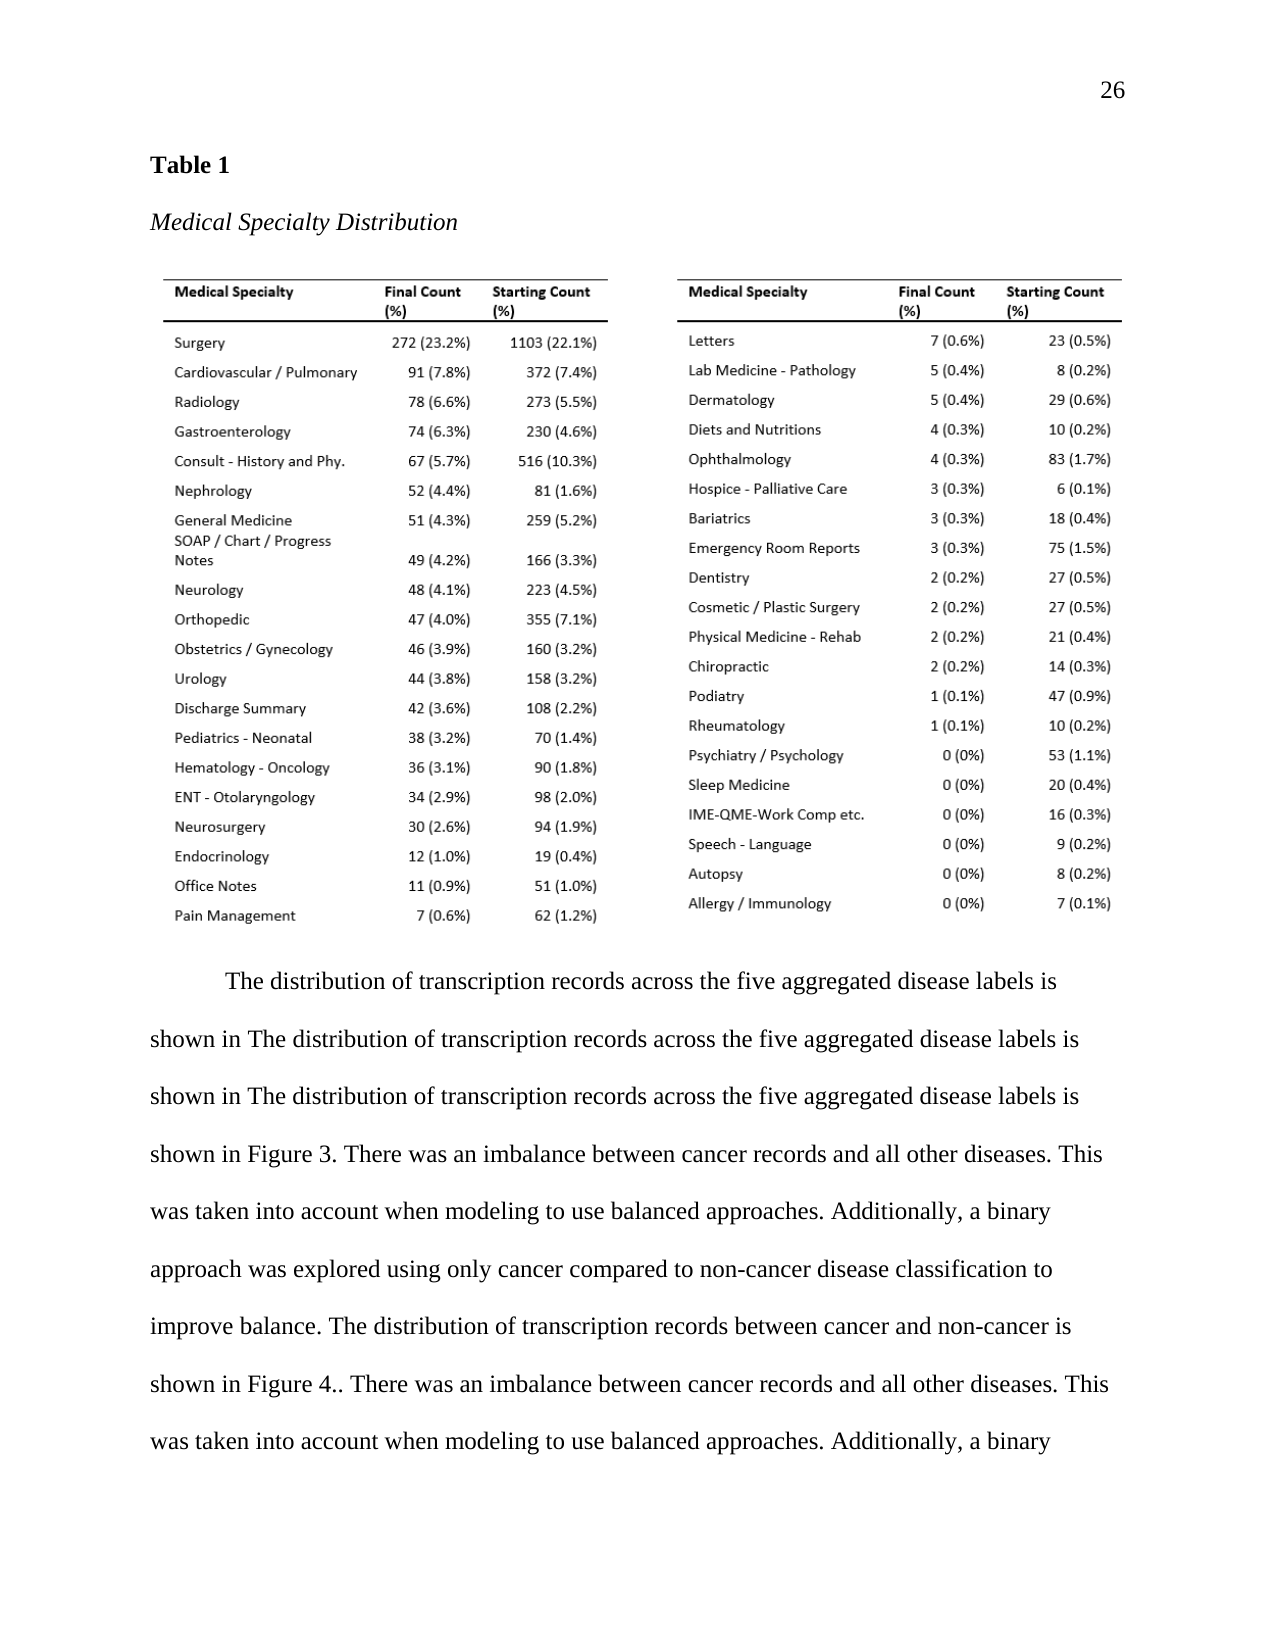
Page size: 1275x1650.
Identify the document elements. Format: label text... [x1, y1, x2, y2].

text Table 1 Medical Specialty Distribution [150, 150, 1125, 236]
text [150, 966, 1125, 1455]
picture [150, 265, 1125, 938]
